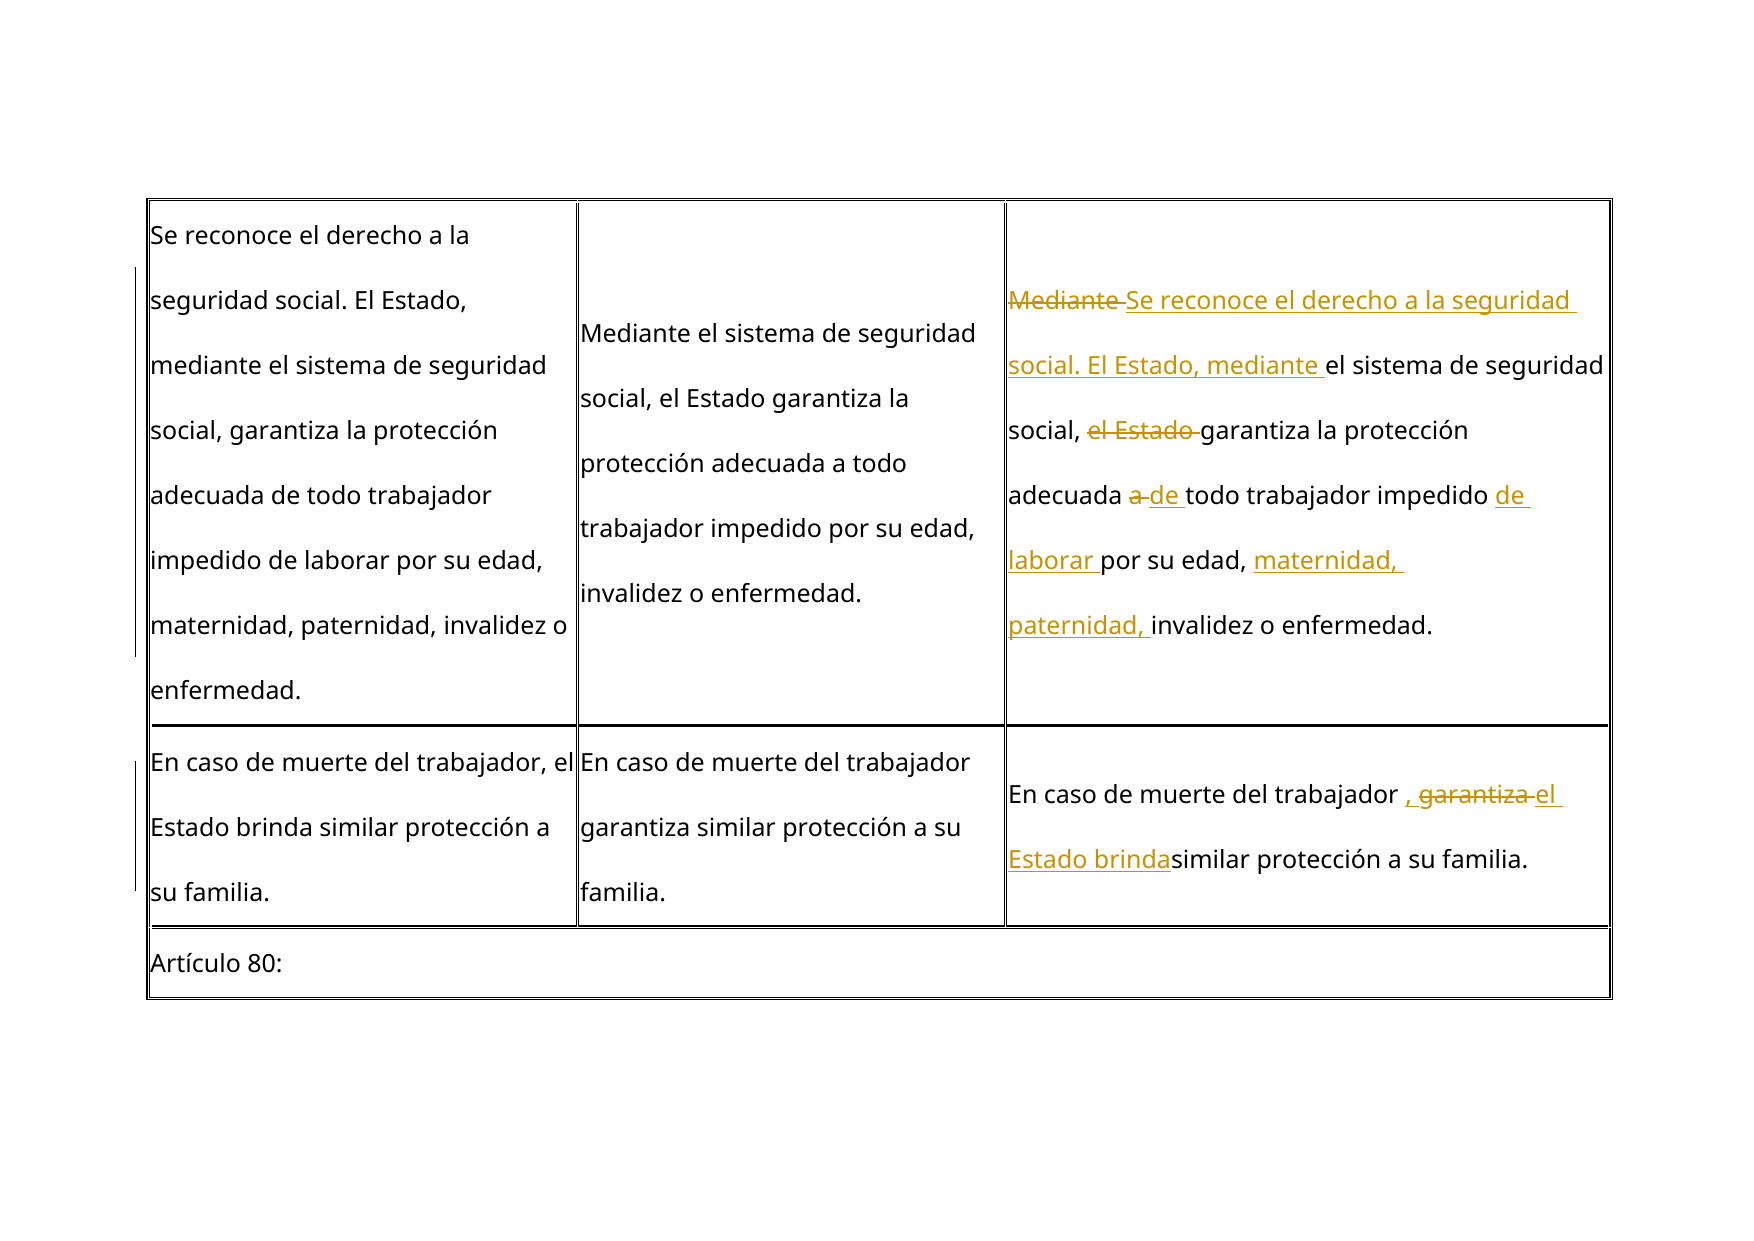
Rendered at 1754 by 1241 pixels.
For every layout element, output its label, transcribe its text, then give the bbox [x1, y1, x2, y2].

table_cell Mediante el sistema de seguridad social, el Estado garantiza la protección adecuada a todo trabajador impedido por su edad, invalidez o enfermedad. [578, 201, 1006, 724]
table_cell En caso de muerte del trabajador similar protección a su familia. [1007, 724, 1609, 925]
table_cell Artículo 80: [150, 925, 1610, 997]
table_cell En caso de muerte del trabajador, el Estado brinda similar protección a su familia. [150, 724, 576, 925]
table_cell Se reconoce el derecho a la seguridad social. El Estado, mediante el sistema de seguridad social, garantiza la protección adecuada de todo trabajador impedido de laborar por su edad, maternidad, paternidad, invalidez o enfermedad. [150, 201, 577, 724]
table_cell el sistema de seguridad social, garantiza la protección adecuada todo trabajador impedido por su edad, invalidez o enfermedad. [1006, 201, 1609, 724]
table_cell En caso de muerte del trabajador garantiza similar protección a su familia. [579, 727, 1004, 925]
